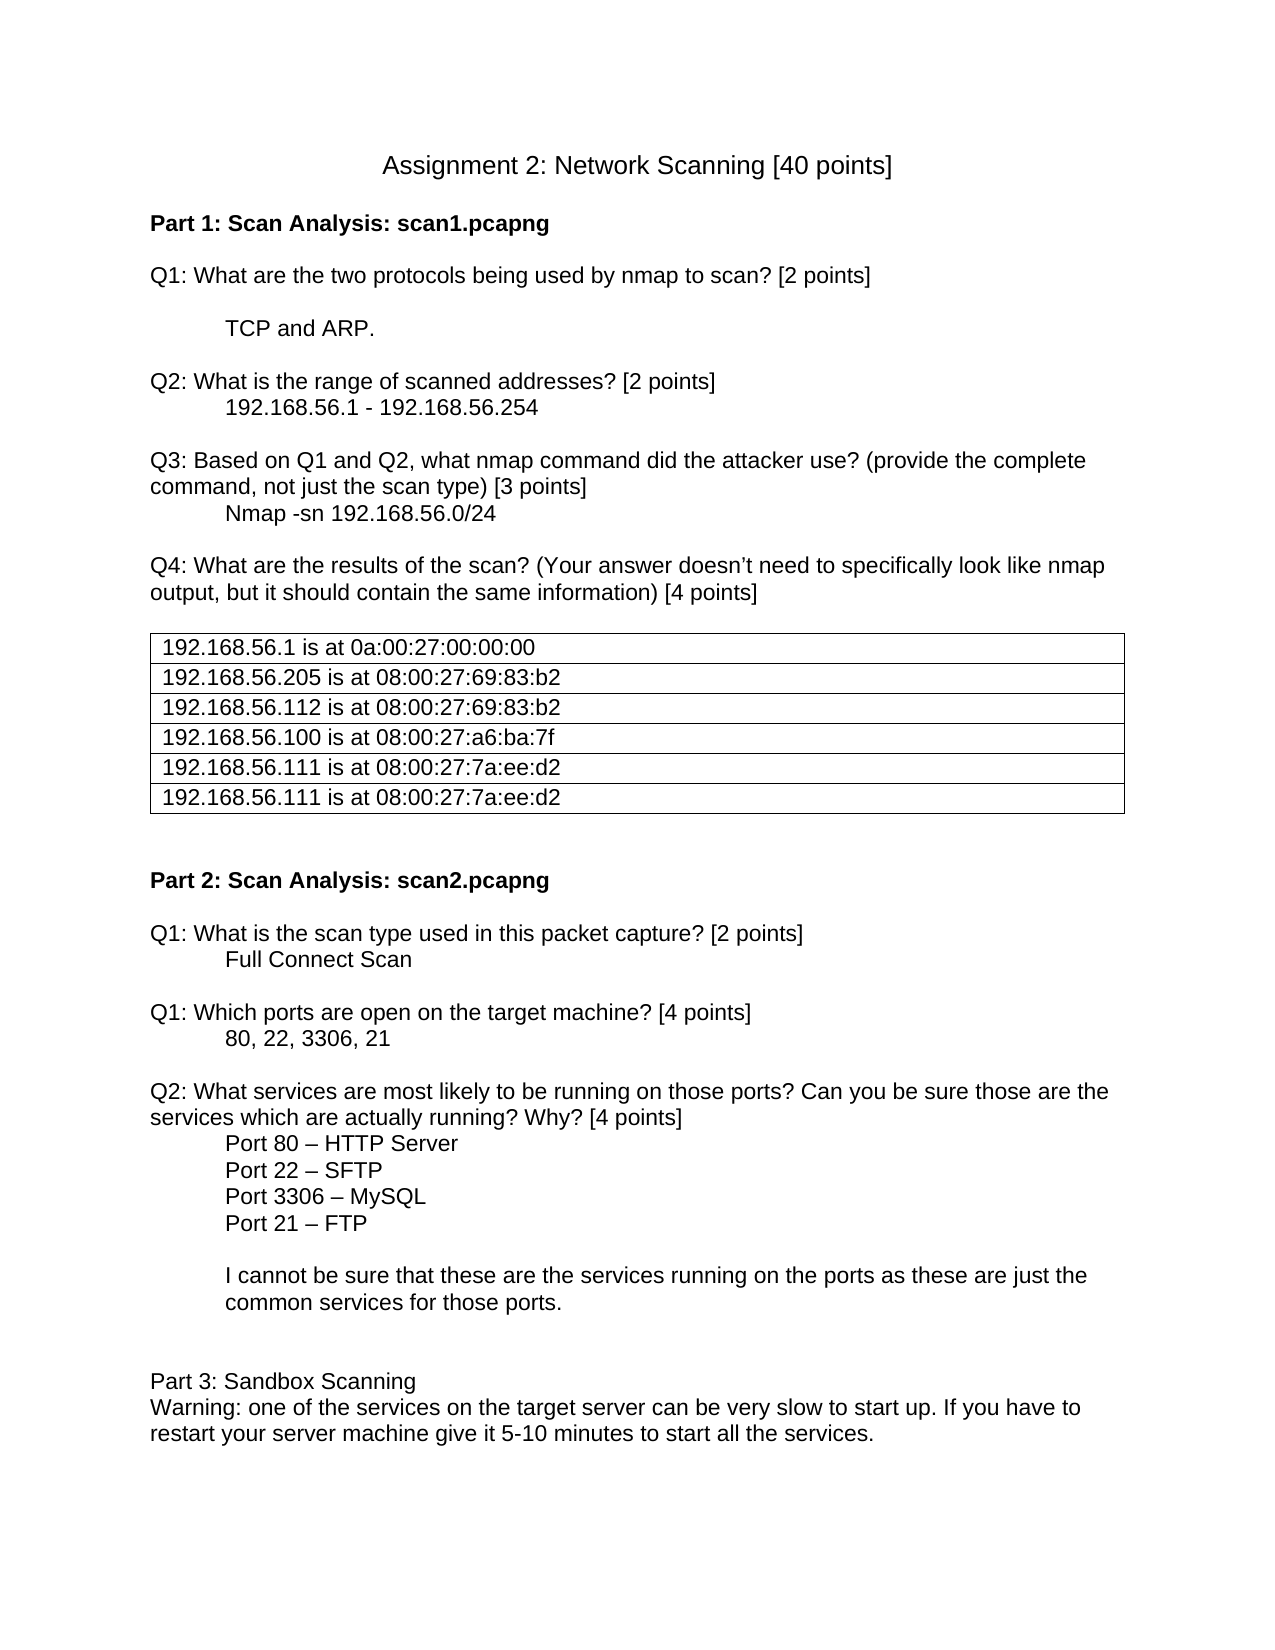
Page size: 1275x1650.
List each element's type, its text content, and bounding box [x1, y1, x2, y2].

text Q1: What is the scan type used in this packet capture? [2 points] [150, 919, 1125, 946]
text Port 21 – FTP [150, 1209, 1125, 1236]
text 80, 22, 3306, 21 [150, 1025, 1125, 1051]
text Q2: What is the range of scanned addresses? [2 points] [150, 368, 1125, 394]
text Q1: Which ports are open on the target machine? [4 points] [150, 999, 1125, 1025]
table_cell 192.168.56.111 is at 08:00:27:7a:ee:d2 [151, 754, 1124, 783]
text Q1: What are the two protocols being used by nmap to scan? [2 points] [150, 262, 1125, 289]
text TCP and ARP. [150, 315, 1125, 342]
text Part 3: Sandbox Scanning [150, 1368, 1125, 1394]
table_cell 192.168.56.112 is at 08:00:27:69:83:b2 [151, 694, 1124, 723]
text Part 2: Scan Analysis: scan2.pcapng [150, 867, 1125, 893]
text Q2: What services are most likely to be running on those ports? Can you be sure those are the services which are actually running? Why? [4 points] [150, 1078, 1125, 1130]
text Port 3306 – MySQL [150, 1183, 1125, 1209]
table_header 192.168.56.1 is at 0a:00:27:00:00:00 [151, 634, 1124, 663]
text Q3: Based on Q1 and Q2, what nmap command did the attacker use? (provide the complete command, not just the scan type) [3 points] [150, 447, 1125, 500]
text I cannot be sure that these are the services running on the ports as these are just the common services for those ports. [225, 1262, 1125, 1315]
text Port 80 – HTTP Server [150, 1130, 1125, 1157]
text Part 1: Scan Analysis: scan1.pcapng [150, 210, 1125, 236]
table_cell 192.168.56.100 is at 08:00:27:a6:ba:7f [151, 724, 1124, 753]
text Full Connect Scan [150, 946, 1125, 972]
text Nmap -sn 192.168.56.0/24 [150, 500, 1125, 526]
text Q4: What are the results of the scan? (Your answer doesn’t need to specifically look like nmap output, but it should contain the same information) [4 points] [150, 552, 1125, 605]
table_cell 192.168.56.111 is at 08:00:27:7a:ee:d2 [151, 784, 1124, 813]
text Warning: one of the services on the target server can be very slow to start up. If you have to restart your server machine give it 5-10 minutes to start all the services. [150, 1394, 1125, 1447]
table_cell 192.168.56.205 is at 08:00:27:69:83:b2 [151, 664, 1124, 693]
text Port 22 – SFTP [150, 1157, 1125, 1183]
text 192.168.56.1 - 192.168.56.254 [150, 394, 1125, 421]
text Assignment 2: Network Scanning [40 points] [150, 150, 1125, 180]
